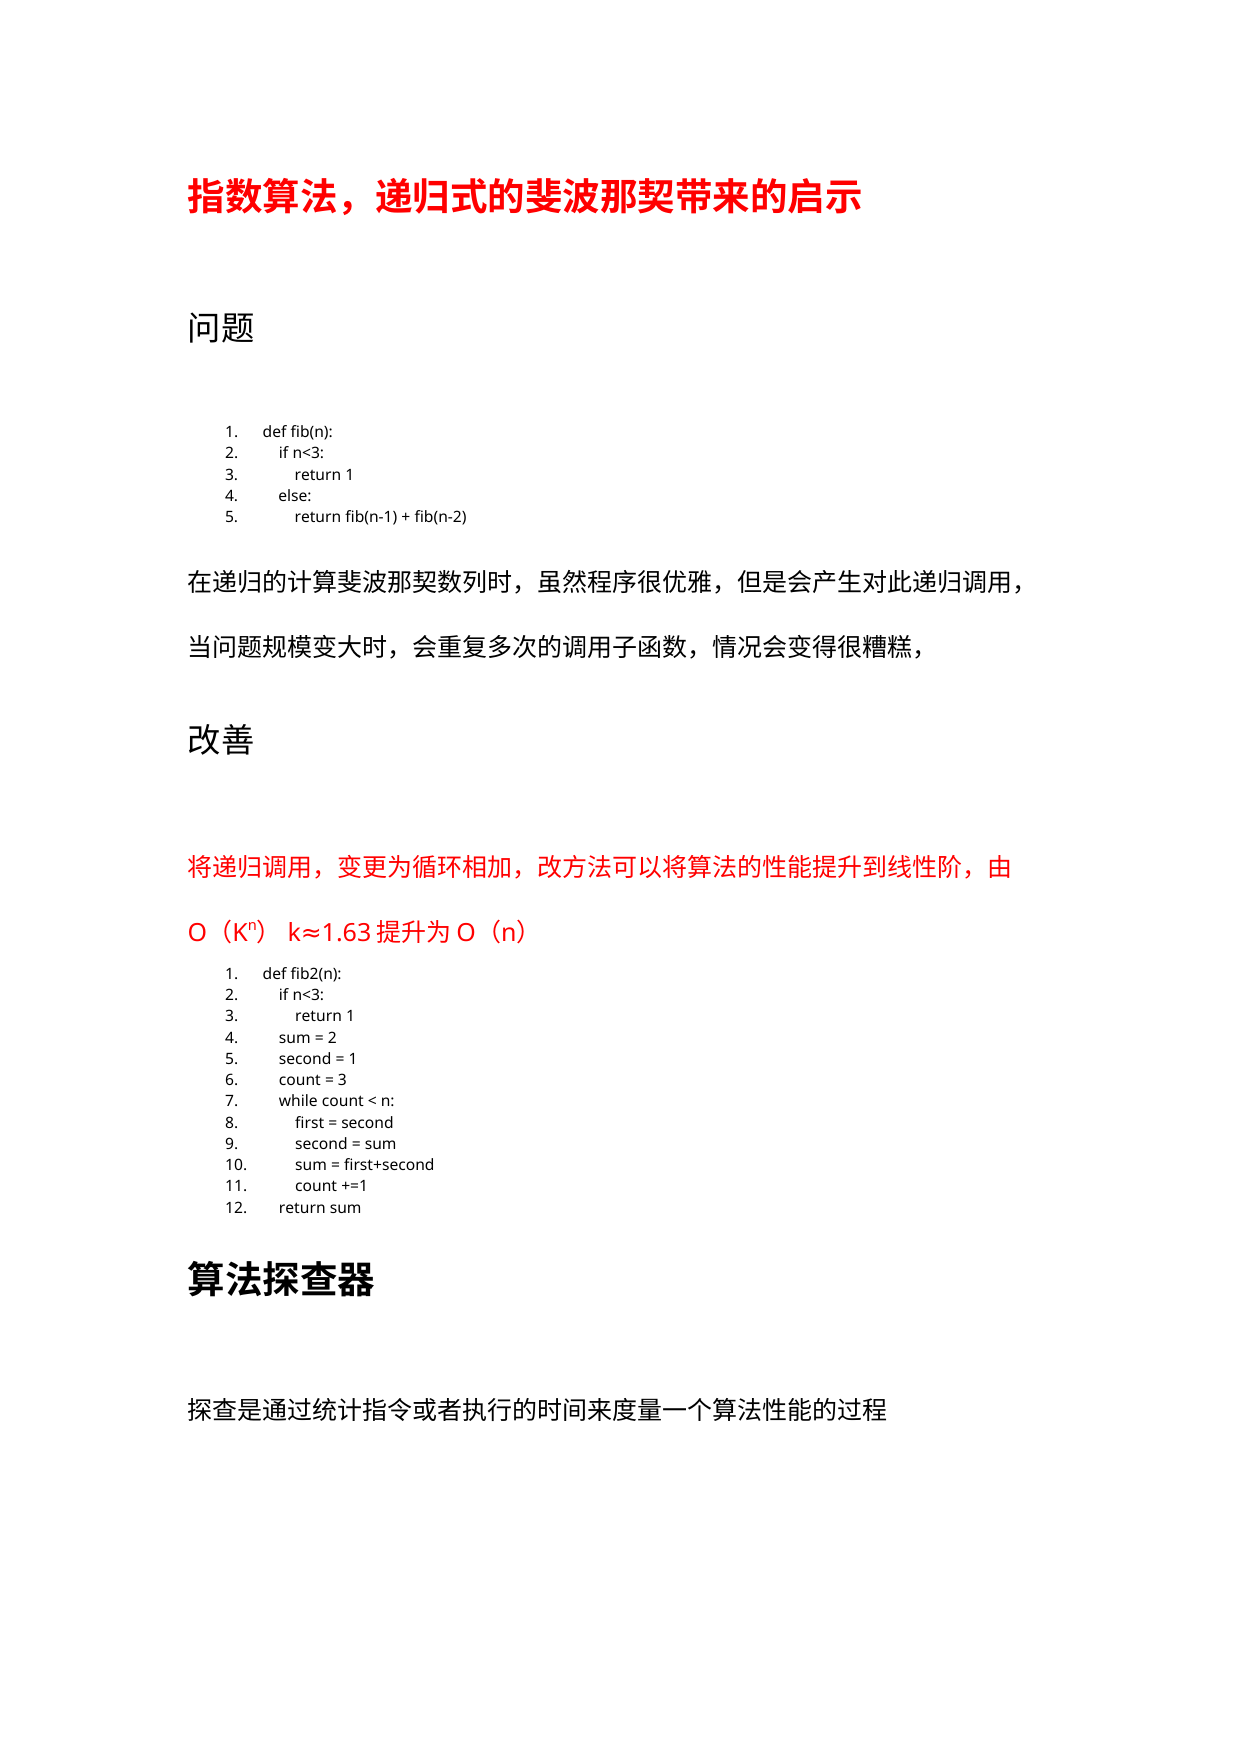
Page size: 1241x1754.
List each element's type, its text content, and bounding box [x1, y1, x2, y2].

list else: [225, 484, 1053, 506]
list count +=1 [225, 1175, 1053, 1196]
list return 1 [225, 1005, 1053, 1026]
list second = 1 [225, 1048, 1053, 1069]
list first = second [225, 1111, 1053, 1133]
list if n<3: [225, 984, 1053, 1005]
list return fib(n-1) + fib(n-2) [225, 506, 1053, 527]
list return sum [225, 1196, 1053, 1218]
list second = sum [225, 1133, 1053, 1154]
subtitle 改善 [187, 705, 1053, 770]
list def fib(n): [225, 421, 1053, 442]
list sum = 2 [225, 1026, 1053, 1048]
subtitle 指数算法，递归式的斐波那契带来的启示 [187, 162, 1053, 227]
text 将递归调用，变更为循环相加，改方法可以将算法的性能提升到线性阶，由O（Kn） k≈1.63提升为O（n） [187, 833, 1053, 963]
list if n<3: [225, 442, 1053, 463]
list sum = first+second [225, 1154, 1053, 1175]
subtitle 问题 [187, 294, 1053, 359]
text 在递归的计算斐波那契数列时，虽然程序很优雅，但是会产生对此递归调用，当问题规模变大时，会重复多次的调用子函数，情况会变得很糟糕， [187, 548, 1053, 678]
list count = 3 [225, 1069, 1053, 1090]
subtitle 算法探查器 [187, 1245, 1053, 1310]
list while count < n: [225, 1090, 1053, 1111]
list return 1 [225, 463, 1053, 484]
list def fib2(n): [225, 963, 1053, 984]
text 探查是通过统计指令或者执行的时间来度量一个算法性能的过程 [187, 1376, 1053, 1441]
